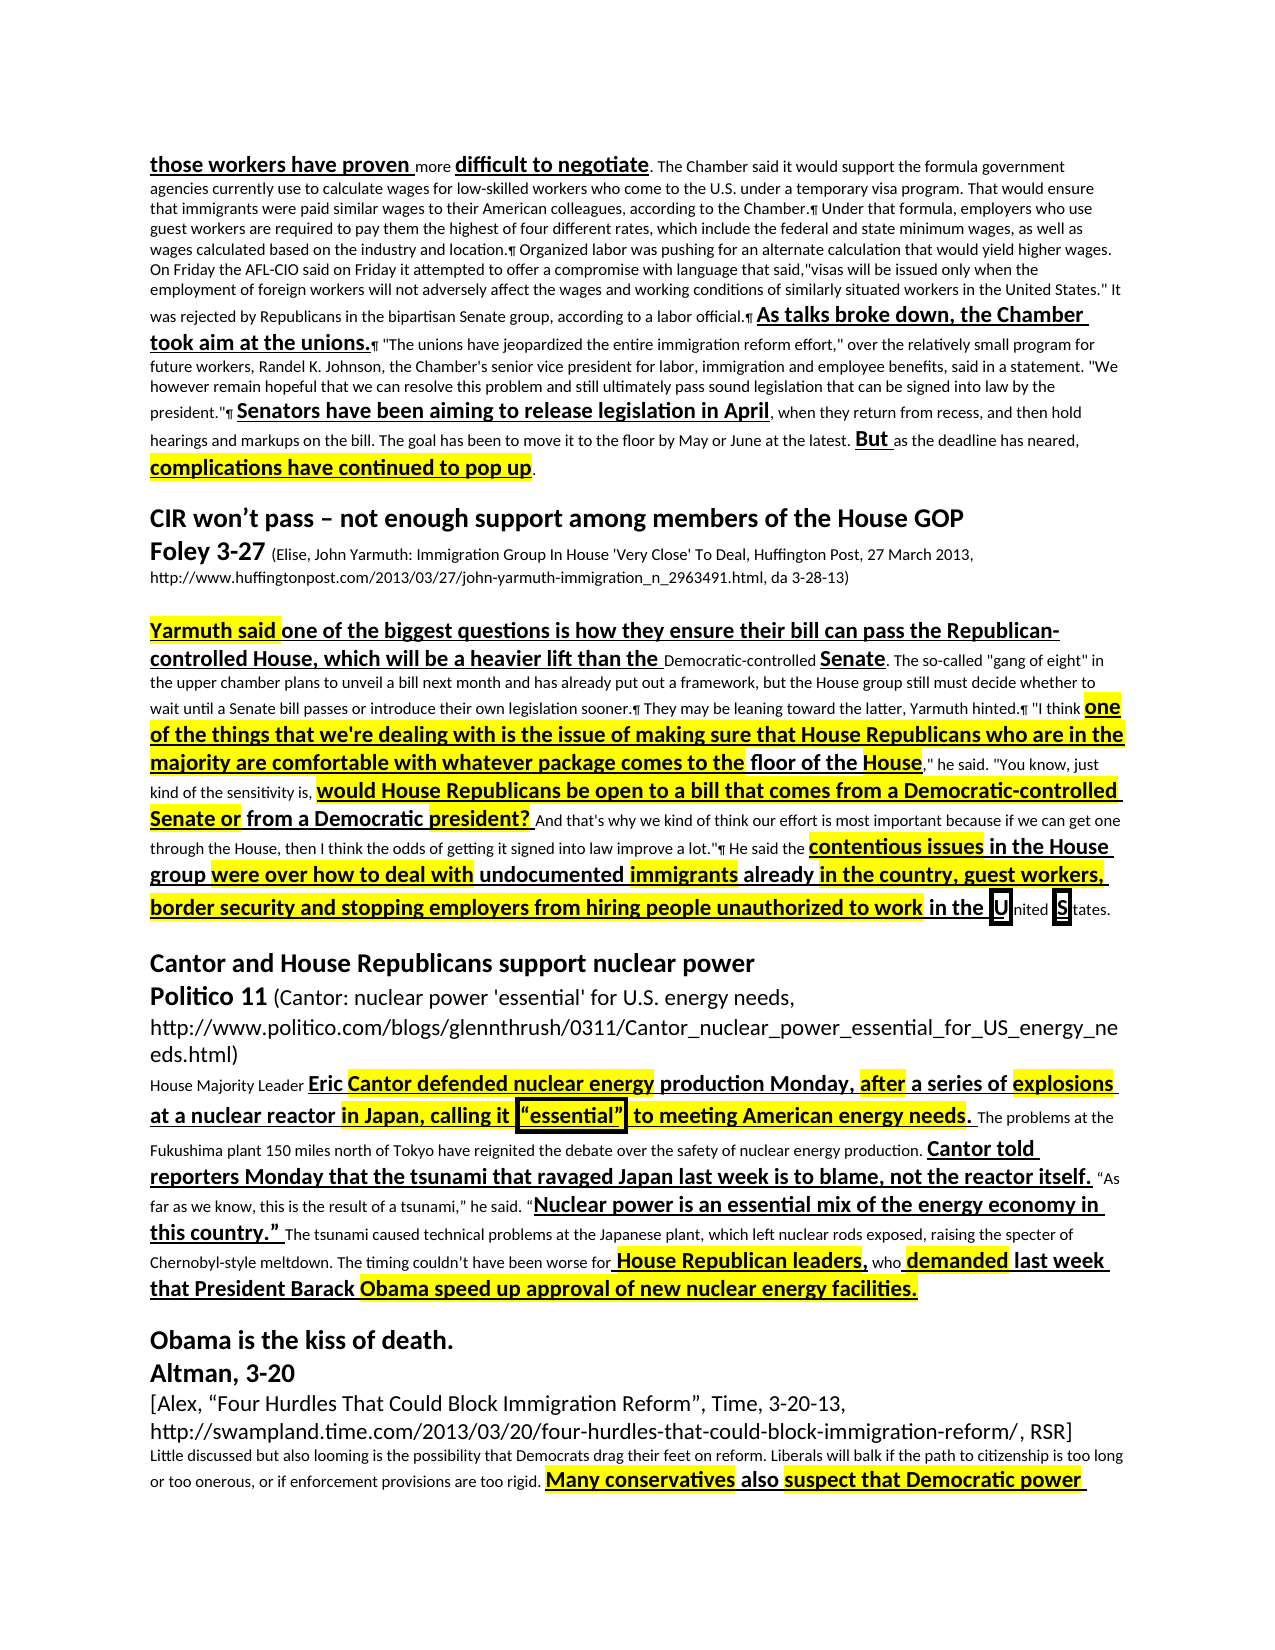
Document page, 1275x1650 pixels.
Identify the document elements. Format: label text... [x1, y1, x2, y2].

text Foley 3-27 (Elise, John Yarmuth: Immigration Group In House 'Very Close' To Deal, Huffington Post, 27 March 2013, http://www.huffingtonpost.com/2013/03/27/john-yarmuth-immigration_n_2963491.html, da 3-28-13) [150, 534, 1125, 588]
subtitle Cantor and House Republicans support nuclear power [150, 947, 1125, 979]
text Yarmuth said one of the biggest questions is how they ensure their bill can pass the Republican-controlled House, which will be a heavier lift than the Democratic-controlled Senate. The so-called "gang of eight" in the upper chamber plans to unveil a bill next month and has already put out a framework, but the House group still must decide whether to wait until a Senate bill passes or introduce their own legislation sooner.¶ They may be leaning toward the latter, Yarmuth hinted.¶ "I think one of the things that we're dealing with is the issue of making sure that House Republicans who are in the majority are comfortable with whatever package comes to the floor of the House," he said. "You know, just kind of the sensitivity is, would House Republicans be open to a bill that comes from a Democratic-controlled Senate or from a Democratic president? And that's why we kind of think our effort is most important because if we can get one through the House, then I think the odds of getting it signed into law improve a lot."¶ He said the contentious issues in the House group were over how to deal with undocumented immigrants already in the country, guest workers, border security and stopping employers from hiring people unauthorized to work in the United States. [150, 616, 1125, 720]
text Altman, 3-20 [150, 1356, 1125, 1389]
text [Alex, “Four Hurdles That Could Block Immigration Reform”, Time, 3-20-13, [150, 1389, 1125, 1417]
text Politico 11 (Cantor: nuclear power 'essential' for U.S. energy needs, http://www.politico.com/blogs/glennthrush/0311/Cantor_nuclear_power_essential_for_US_energy_needs.html) [150, 979, 1125, 1069]
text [150, 1445, 1125, 1493]
text http://swampland.time.com/2013/03/20/four-hurdles-that-could-block-immigration-reform/, RSR] [150, 1417, 1125, 1445]
subtitle Obama is the kiss of death. [150, 1323, 1125, 1356]
subtitle CIR won’t pass – not enough support among members of the House GOP [150, 501, 1125, 534]
text House Majority Leader Eric Cantor defended nuclear energy production Monday, after a series of explosions at a nuclear reactor in Japan, calling it “essential” to meeting American energy needs. The problems at the Fukushima plant 150 miles north of Tokyo have reignited the debate over the safety of nuclear energy production. Cantor told reporters Monday that the tsunami that ravaged Japan last week is to blame, not the reactor itself. “As far as we know, this is the result of a tsunami,” he said. “Nuclear power is an essential mix of the energy economy in this country.” The tsunami caused technical problems at the Japanese plant, which left nuclear rods exposed, raising the specter of Chernobyl-style meltdown. The timing couldn’t have been worse for House Republican leaders, who demanded last week that President Barack Obama speed up approval of new nuclear energy facilities. [150, 1069, 1125, 1302]
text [150, 150, 1125, 481]
text Yarmuth said one of the biggest questions is how they ensure their bill can pass the Republican-controlled House, which will be a heavier lift than the Democratic-controlled Senate. The so-called "gang of eight" in the upper chamber plans to unveil a bill next month and has already put out a framework, but the House group still must decide whether to wait until a Senate bill passes or introduce their own legislation sooner.¶ They may be leaning toward the latter, Yarmuth hinted.¶ "I think one of the things that we're dealing with is the issue of making sure that House Republicans who are in the majority are comfortable with whatever package comes to the floor of the House," he said. "You know, just kind of the sensitivity is, would House Republicans be open to a bill that comes from a Democratic-controlled Senate or from a Democratic president? And that's why we kind of think our effort is most important because if we can get one through the House, then I think the odds of getting it signed into law improve a lot."¶ He said the contentious issues in the House group were over how to deal with undocumented immigrants already in the country, guest workers, border security and stopping employers from hiring people unauthorized to work in the United States. [150, 748, 1125, 926]
